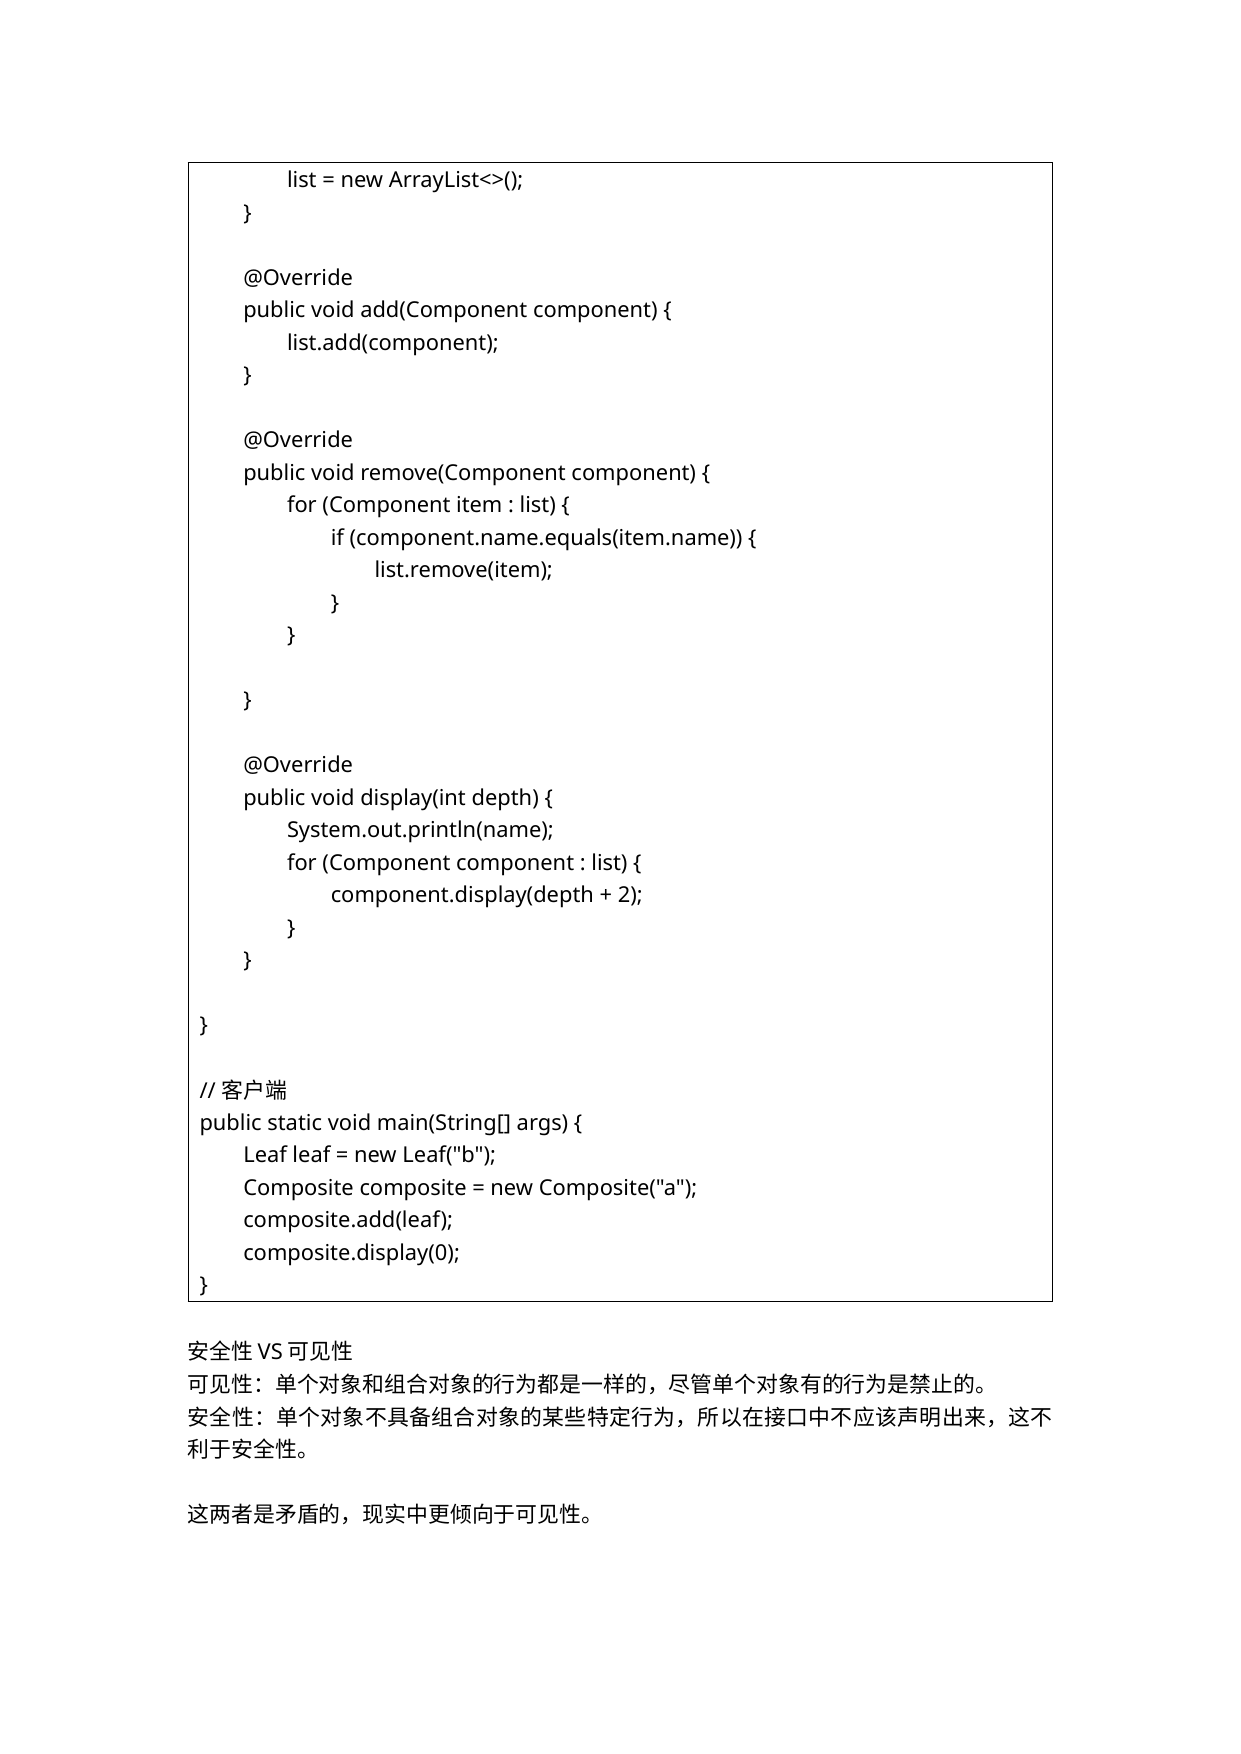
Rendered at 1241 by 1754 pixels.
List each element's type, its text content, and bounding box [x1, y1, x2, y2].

text 安全性：单个对象不具备组合对象的某些特定行为，所以在接口中不应该声明出来，这不利于安全性。 [187, 1399, 1053, 1464]
text 这两者是矛盾的，现实中更倾向于可见性。 [187, 1497, 1053, 1529]
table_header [189, 163, 1052, 1301]
text 可见性：单个对象和组合对象的行为都是一样的，尽管单个对象有的行为是禁止的。 [187, 1367, 1053, 1399]
text 安全性VS可见性 [187, 1334, 1053, 1367]
